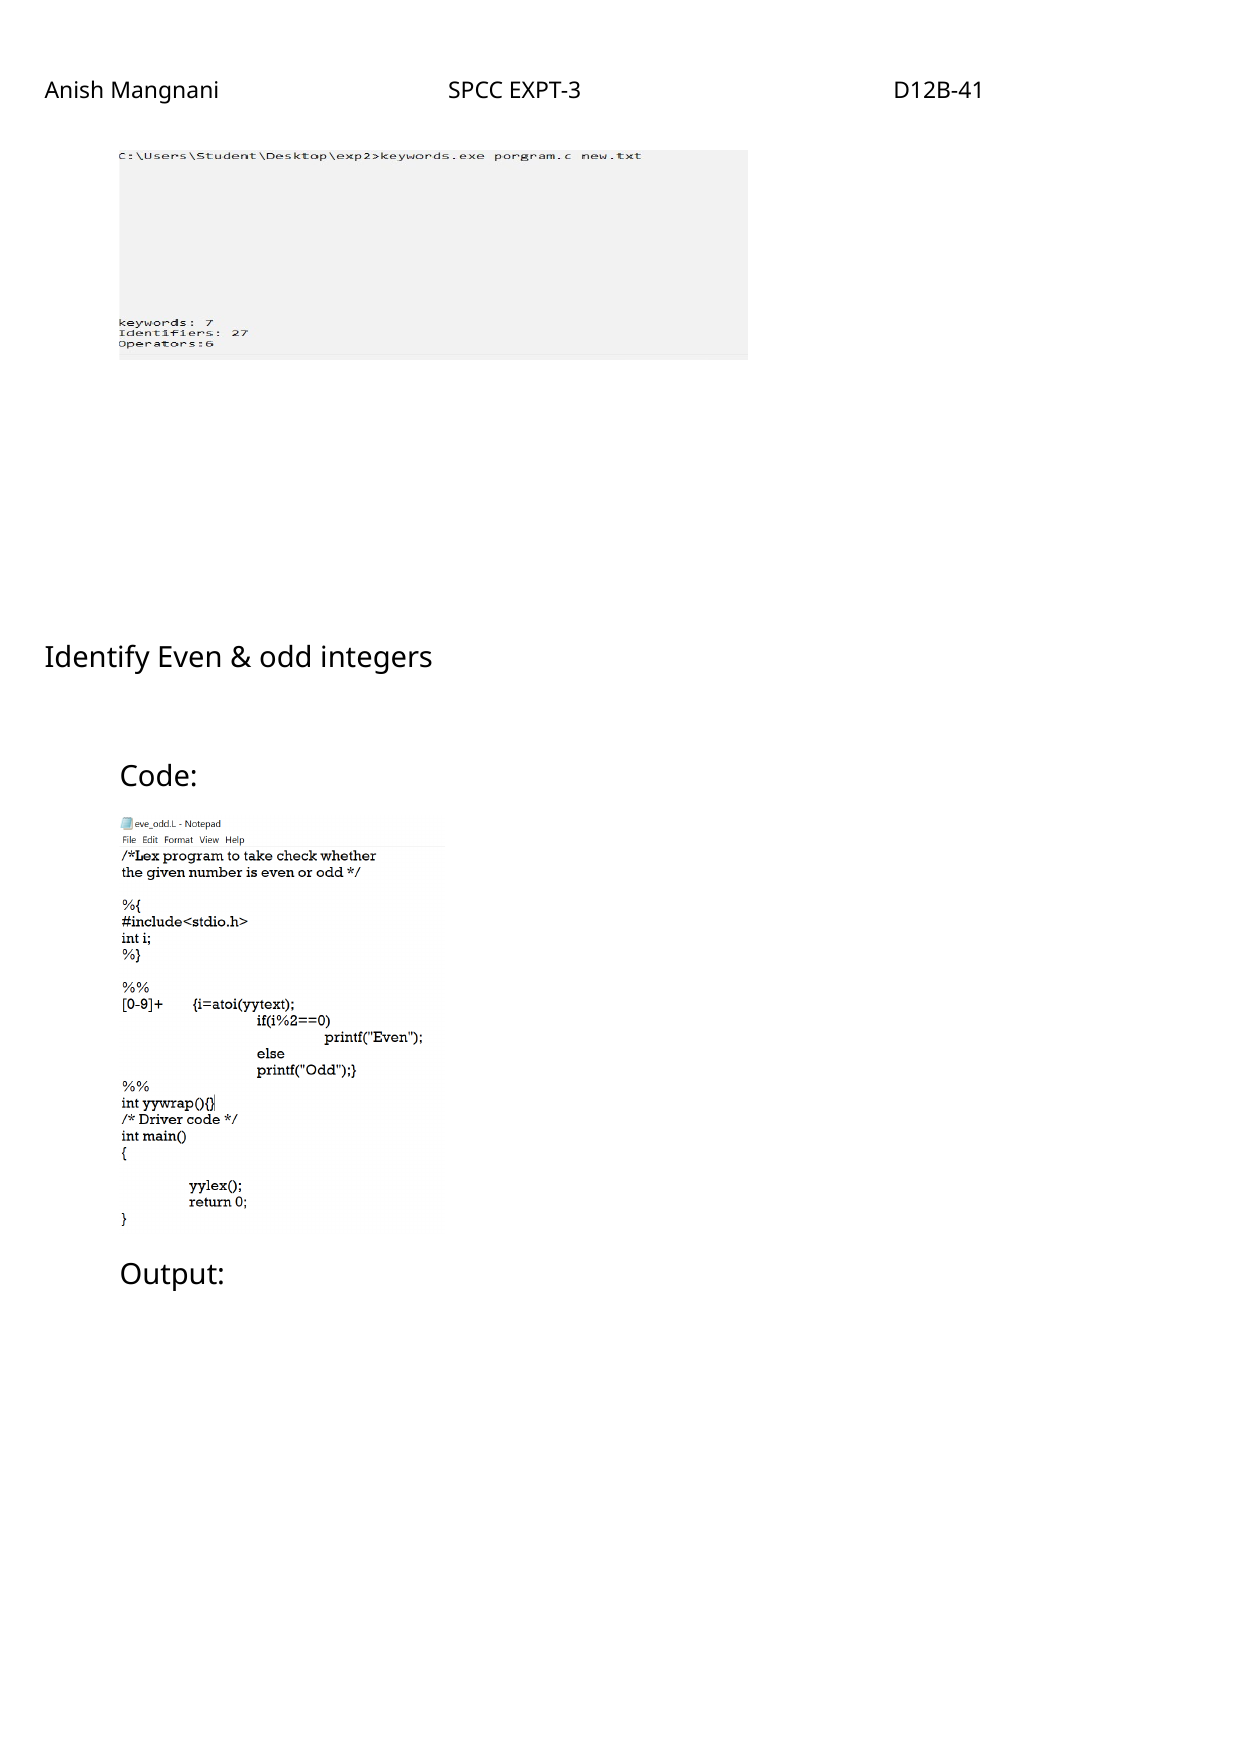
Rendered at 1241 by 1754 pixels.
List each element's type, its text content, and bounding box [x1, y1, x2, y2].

text Code: [44, 755, 1152, 795]
text Identify Even & odd integers [44, 379, 1152, 676]
picture [119, 150, 748, 360]
text Output: [44, 1253, 1152, 1293]
picture [119, 815, 446, 1234]
